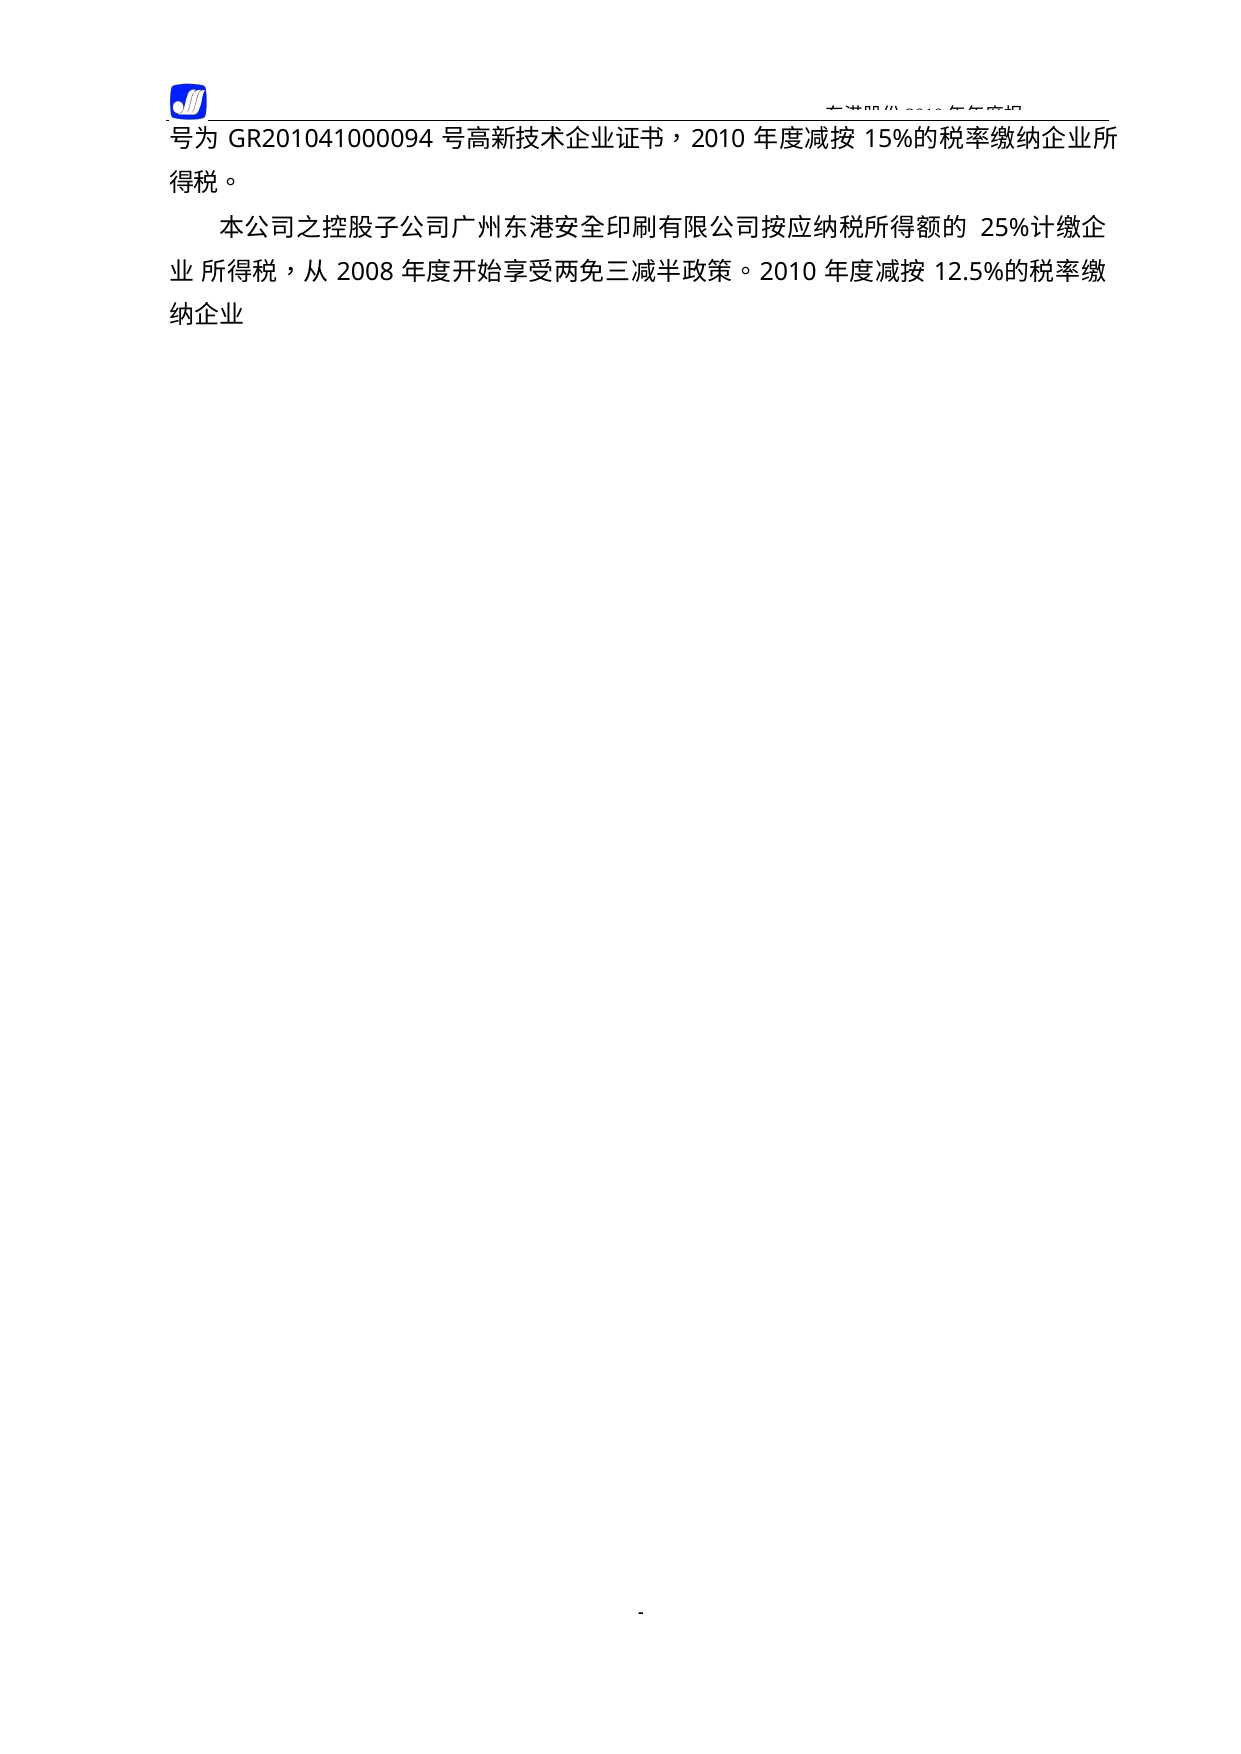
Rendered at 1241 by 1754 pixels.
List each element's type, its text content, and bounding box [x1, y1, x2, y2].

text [169, 121, 1119, 198]
text 本公司之控股子公司广州东港安全印刷有限公司按应纳税所得额的 25%计缴企业 所得税，从 2008 年度开始享受两免三减半政策。2010 年度减按 12.5%的税率缴纳企业 [169, 210, 1106, 331]
picture [169, 83, 208, 121]
